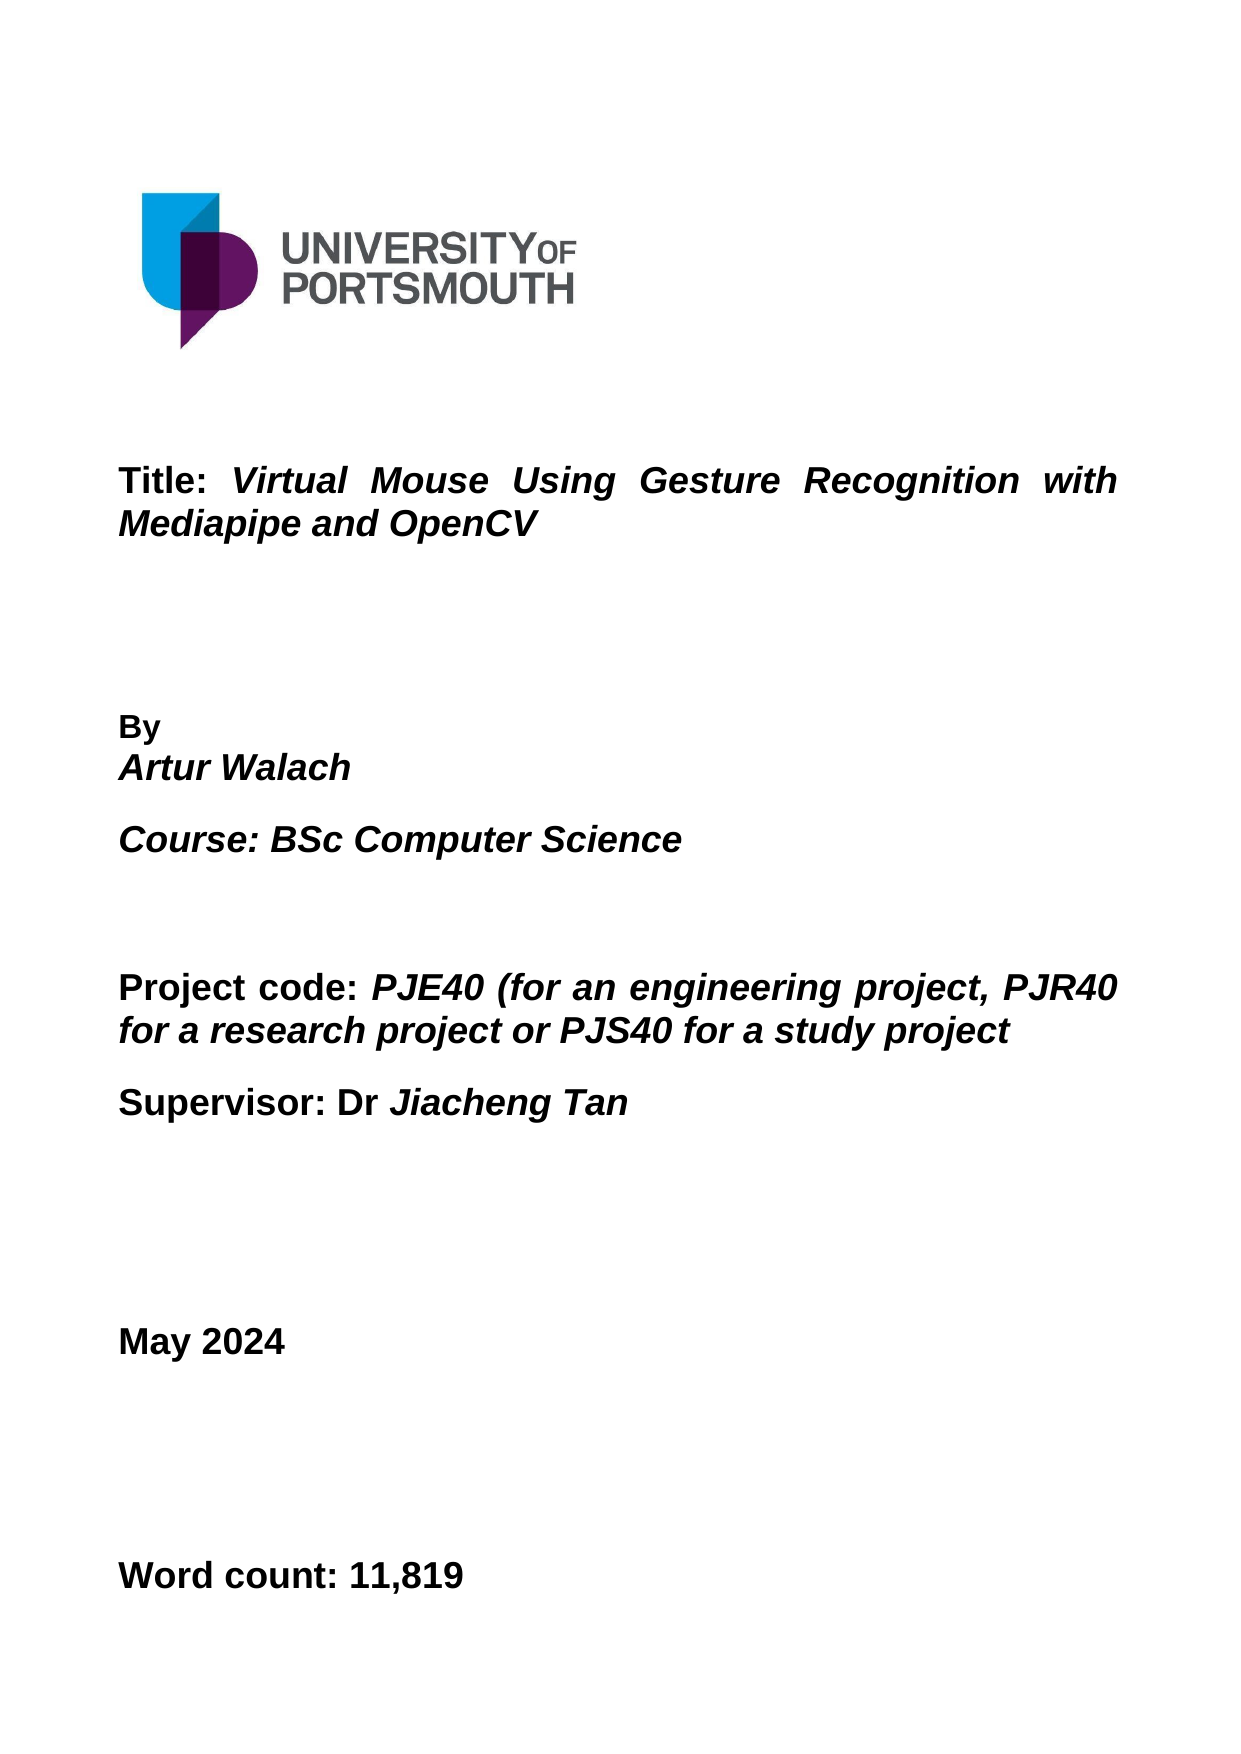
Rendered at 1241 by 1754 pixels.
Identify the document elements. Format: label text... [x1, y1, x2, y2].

text Supervisor: Dr Jiacheng Tan [118, 1081, 1122, 1124]
text By [118, 707, 1122, 745]
text Artur Walach [118, 745, 1122, 788]
text Project code: PJE40 (for an engineering project, PJR40 for a research project or PJS40 for a study project [118, 966, 1122, 1052]
text Title: Virtual Mouse Using Gesture Recognition with Mediapipe and OpenCV [118, 458, 1122, 544]
text Word count: 11,819 [118, 1553, 1122, 1596]
picture [103, 153, 614, 387]
text May 2024 [118, 1319, 1122, 1362]
text Course: BSc Computer Science [118, 788, 1122, 860]
